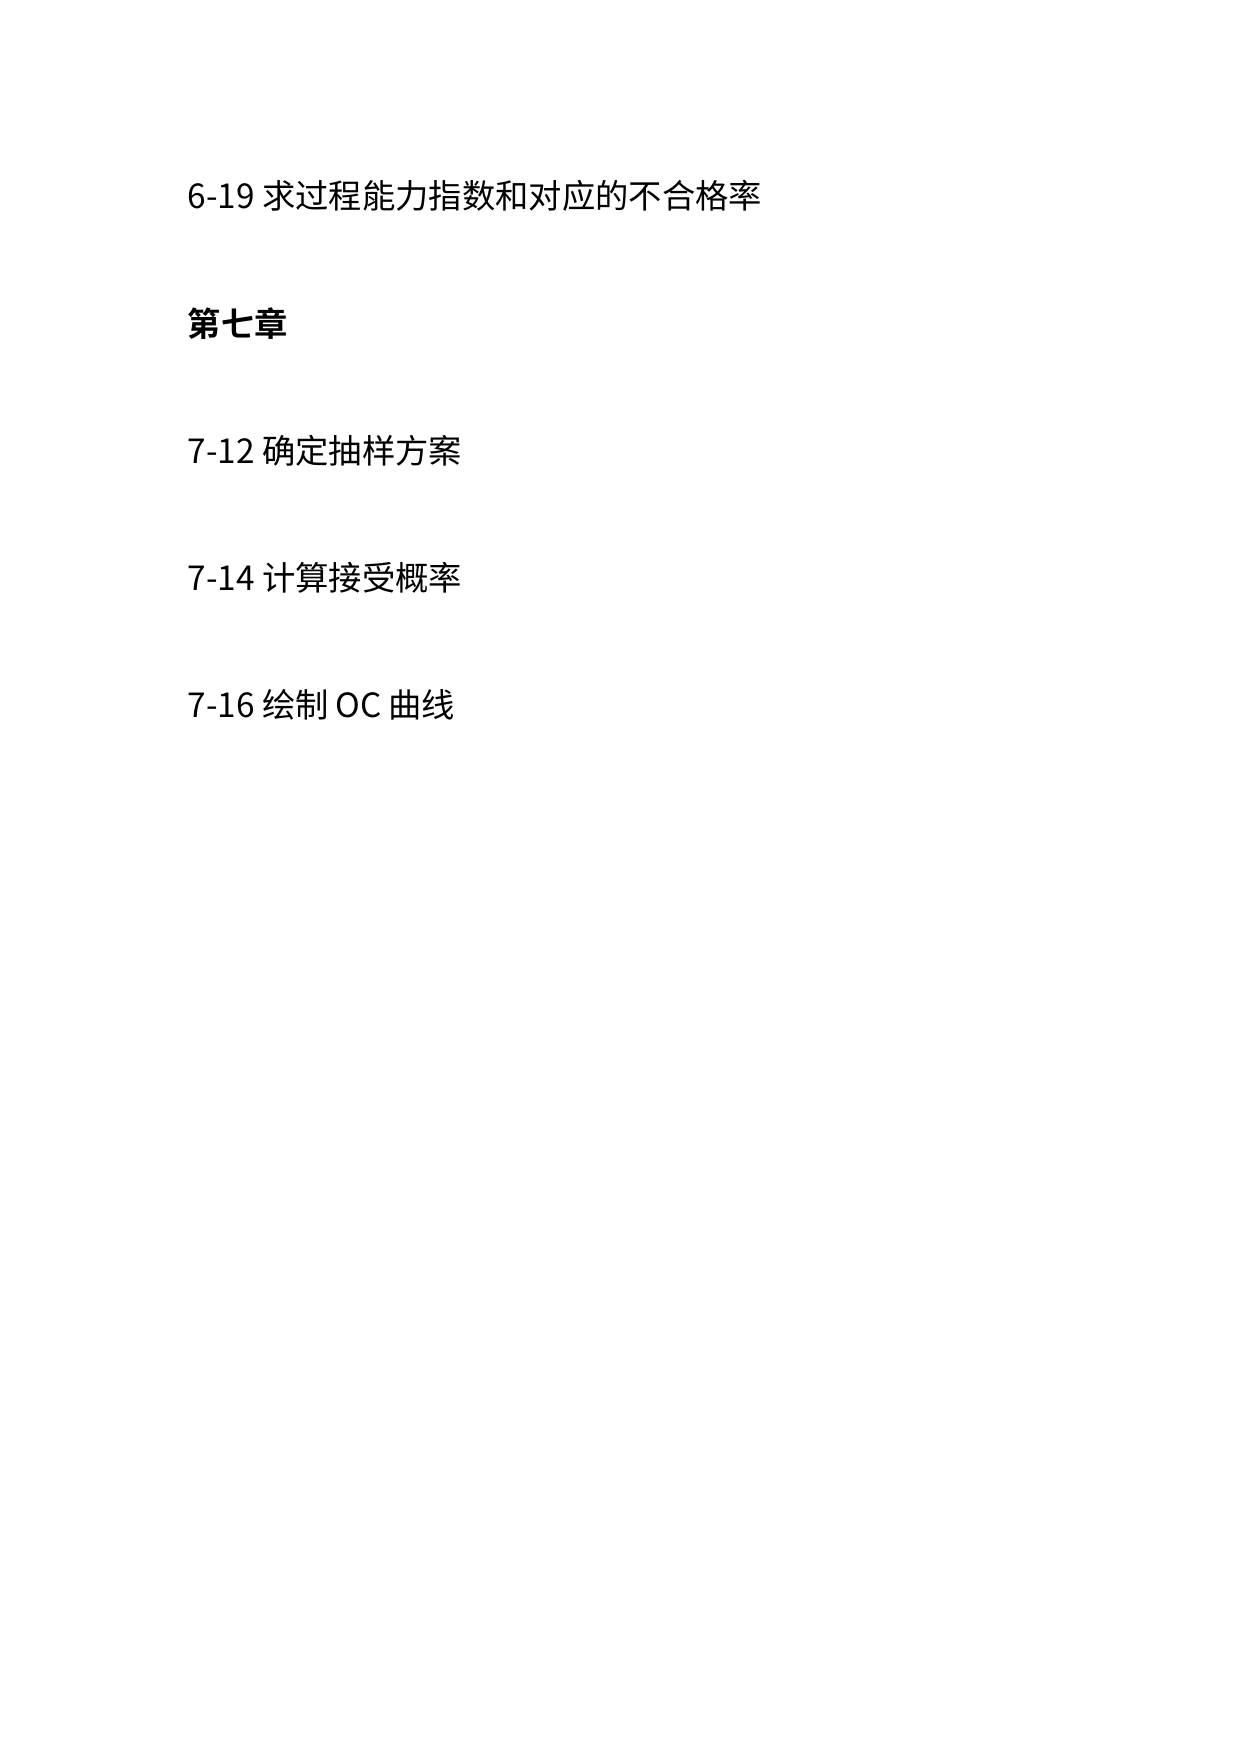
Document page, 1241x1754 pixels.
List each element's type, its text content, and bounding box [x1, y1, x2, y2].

subtitle 7-14 计算接受概率 [187, 543, 1053, 608]
subtitle 7-12 确定抽样方案 [187, 416, 1053, 481]
subtitle 第七章 [187, 289, 1053, 354]
subtitle 6-19 求过程能力指数和对应的不合格率 [187, 162, 1053, 227]
subtitle 7-16 绘制OC曲线 [187, 671, 1053, 736]
